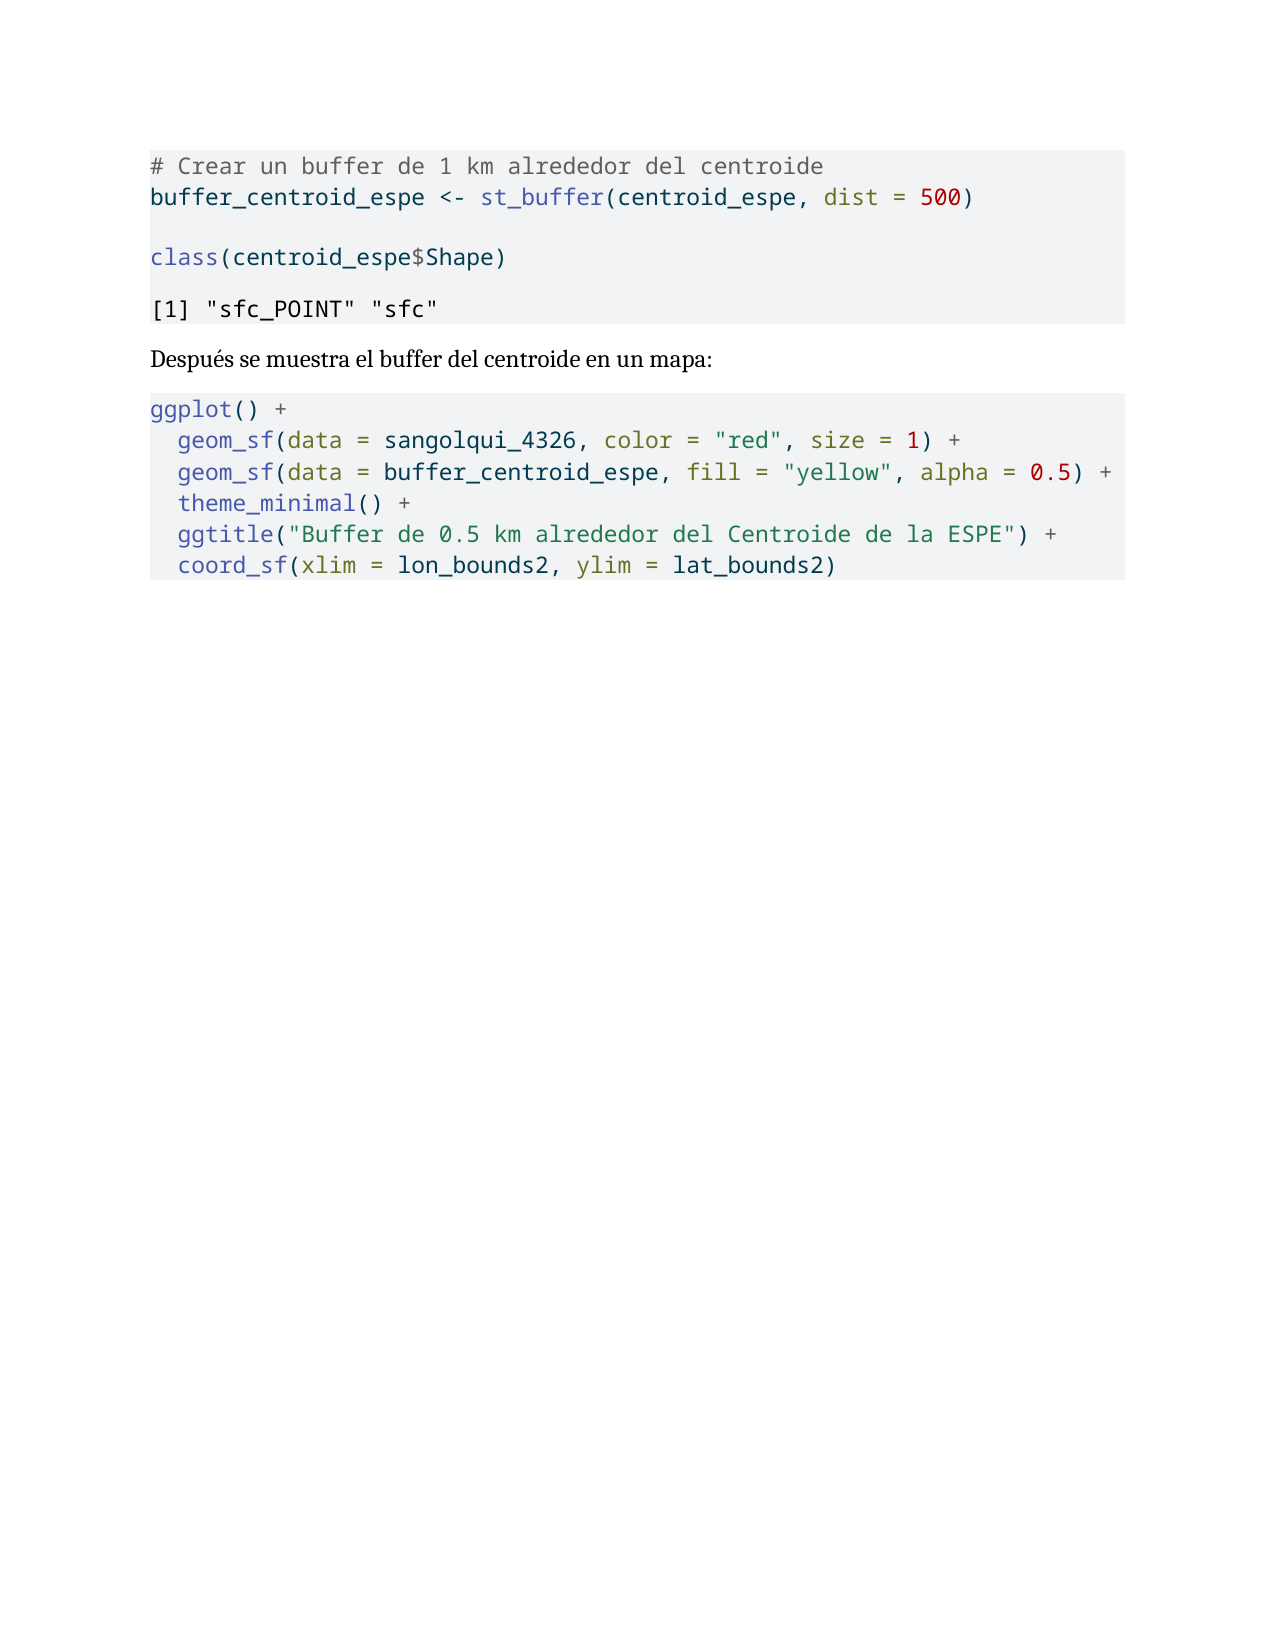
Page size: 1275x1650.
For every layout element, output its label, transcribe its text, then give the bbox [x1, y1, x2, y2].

text Después se muestra el buffer del centroide en un mapa: [150, 345, 1125, 374]
text [1] "sfc_POINT" "sfc" [150, 293, 1125, 324]
text ggplot() + geom_sf(data = sangolqui_4326, color = "red", size = 1) + geom_sf(data = buffer_centroid_espe, fill = "yellow", alpha = 0.5) + theme_minimal() + ggtitle("Buffer de 0.5 km alrededor del Centroide de la ESPE") + coord_sf(xlim = lon_bounds2, ylim = lat_bounds2) [287, 393, 1125, 580]
text # Crear un buffer de 1 km alrededor del centroide buffer_centroid_espe <- st_buffer(centroid_espe, dist = 500) class(centroid_espe$Shape) [150, 150, 1125, 272]
